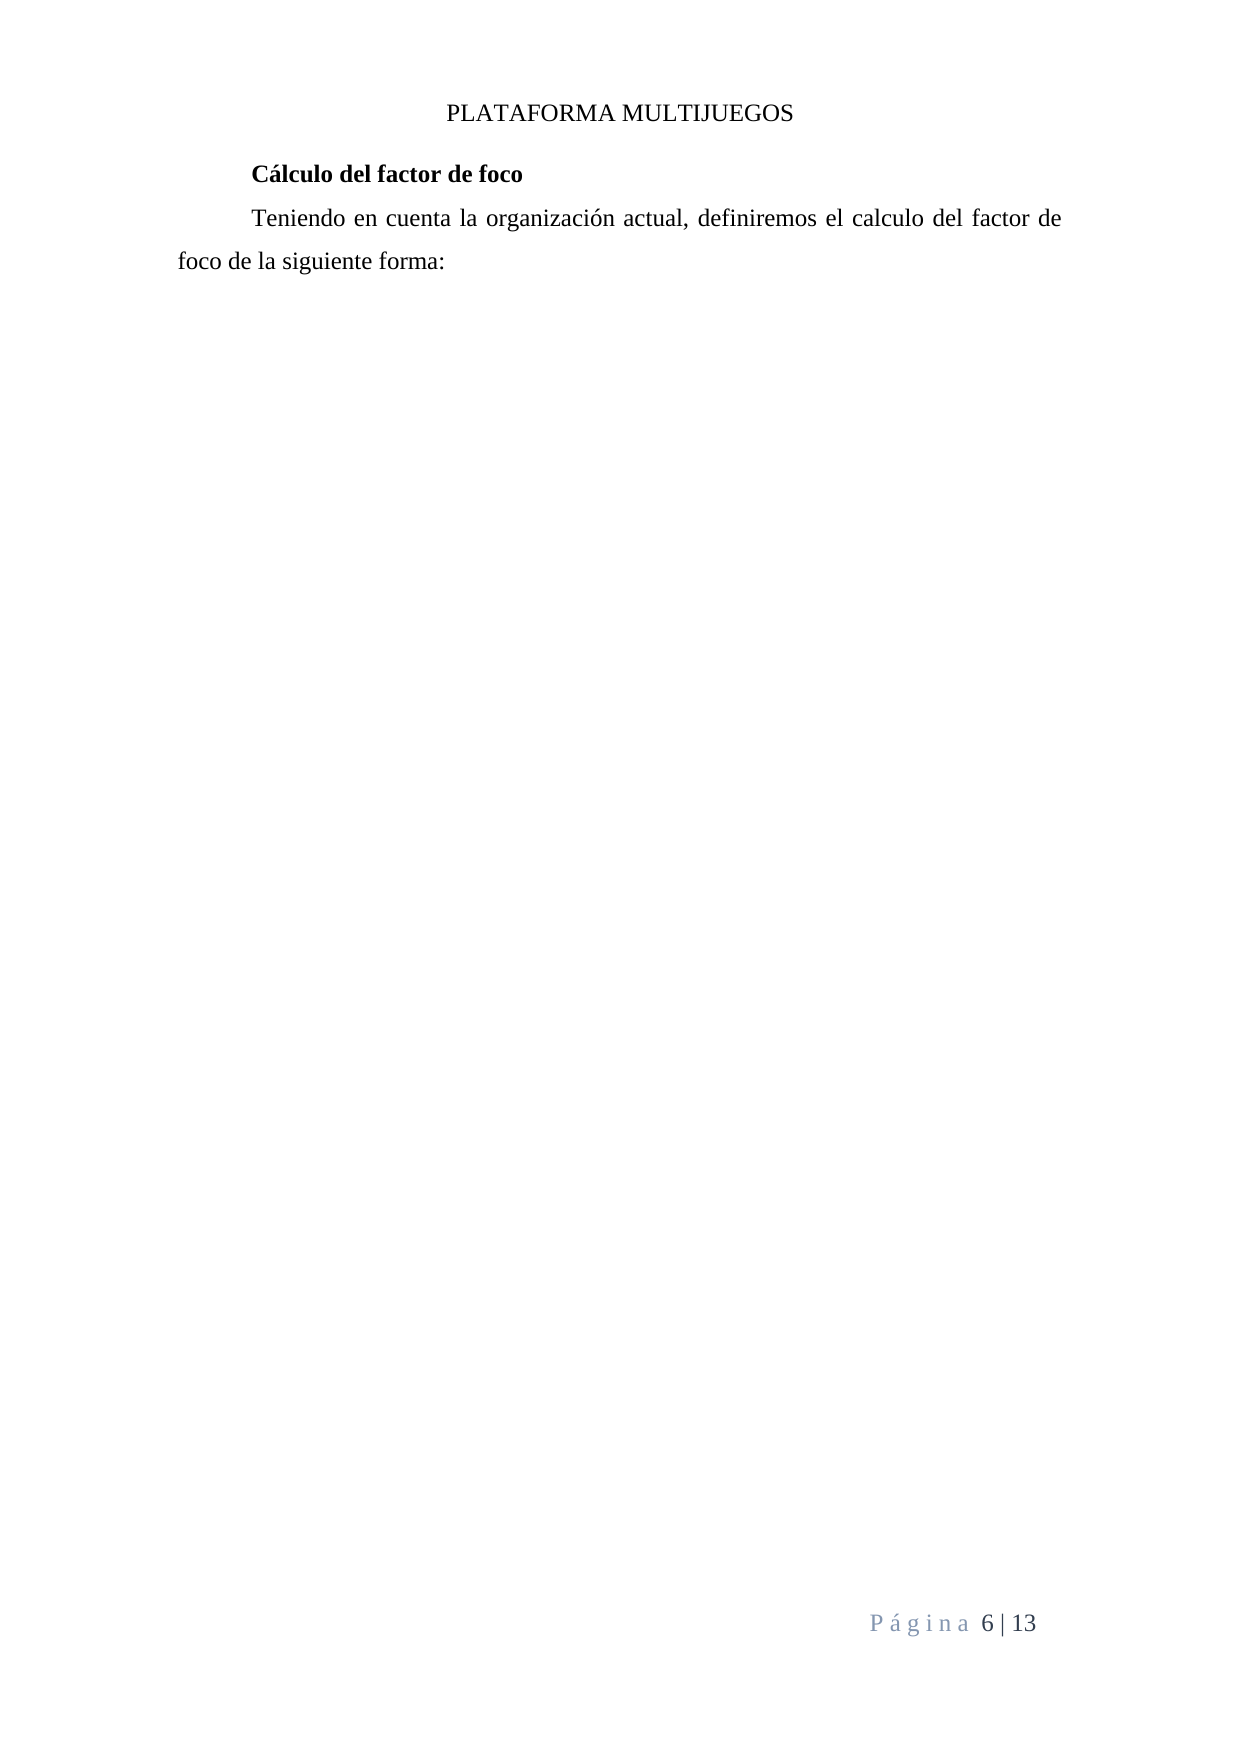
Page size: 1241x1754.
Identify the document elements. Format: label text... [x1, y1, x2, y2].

text Teniendo en cuenta la organización actual, definiremos el calculo del factor de foco de la siguiente forma: [177, 203, 1063, 274]
subtitle Cálculo del factor de foco [177, 159, 1063, 188]
